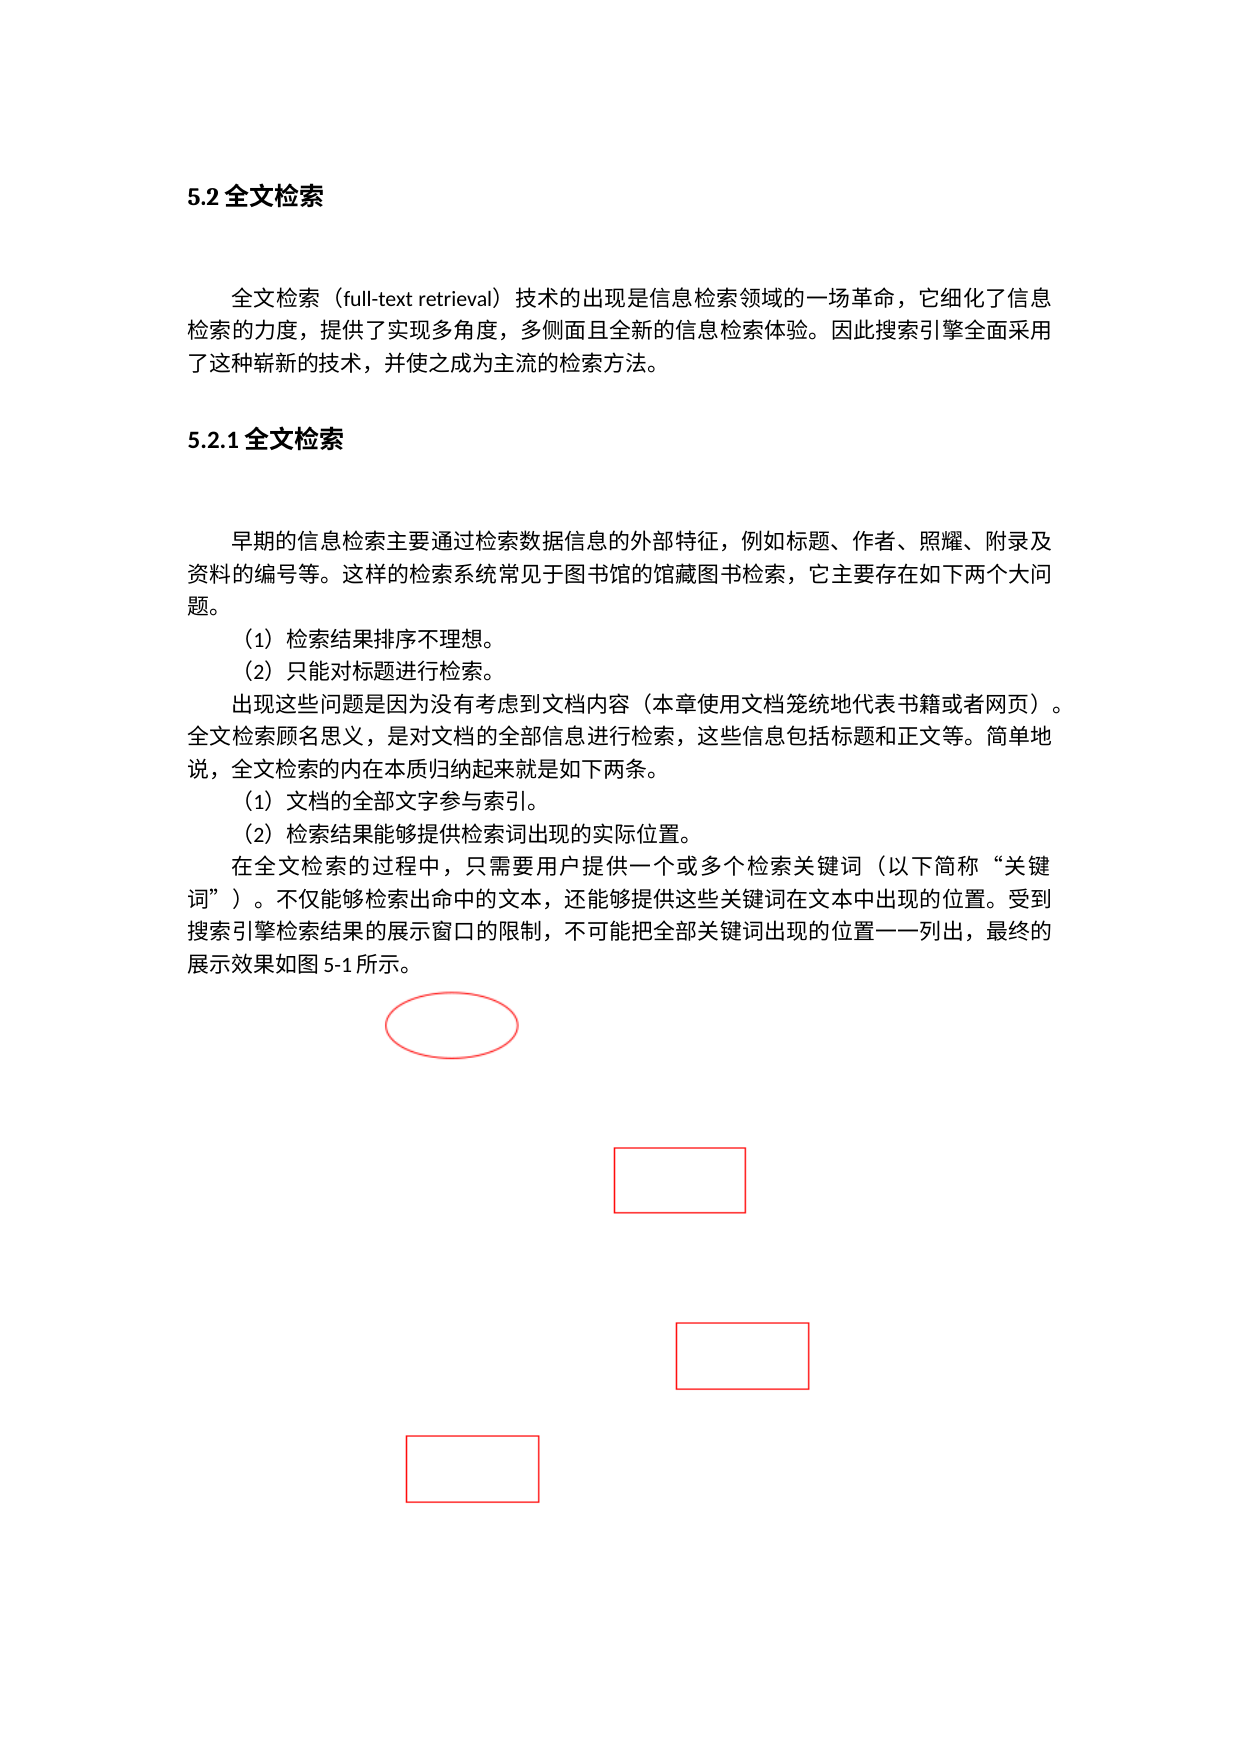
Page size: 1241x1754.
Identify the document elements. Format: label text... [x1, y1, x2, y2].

subtitle 5.2.1 全文检索 [187, 405, 1053, 470]
text （2）检索结果能够提供检索词出现的实际位置。 [231, 816, 1053, 849]
text （1）文档的全部文字参与索引。 [187, 784, 1053, 816]
text （2）只能对标题进行检索。 [231, 654, 1053, 686]
text （1）检索结果排序不理想。 [187, 621, 1053, 654]
text 早期的信息检索主要通过检索数据信息的外部特征，例如标题、作者、照耀、附录及资料的编号等。这样的检索系统常见于图书馆的馆藏图书检索，它主要存在如下两个大问题。 [187, 524, 1053, 621]
text 全文检索（full-text retrieval）技术的出现是信息检索领域的一场革命，它细化了信息检索的力度，提供了实现多角度，多侧面且全新的信息检索体验。因此搜索引擎全面采用了这种崭新的技术，并使之成为主流的检索方法。 [187, 281, 1053, 378]
text 出现这些问题是因为没有考虑到文档内容（本章使用文档笼统地代表书籍或者网页）。全文检索顾名思义，是对文档的全部信息进行检索，这些信息包括标题和正文等。简单地说，全文检索的内在本质归纳起来就是如下两条。 [187, 686, 1053, 784]
subtitle 5.2 全文检索 [187, 162, 1053, 227]
text 在全文检索的过程中，只需要用户提供一个或多个检索关键词（以下简称“关键词”）。不仅能够检索出命中的文本，还能够提供这些关键词在文本中出现的位置。受到搜索引擎检索结果的展示窗口的限制，不可能把全部关键词出现的位置一一列出，最终的展示效果如图5-1所示。 [187, 849, 1053, 979]
